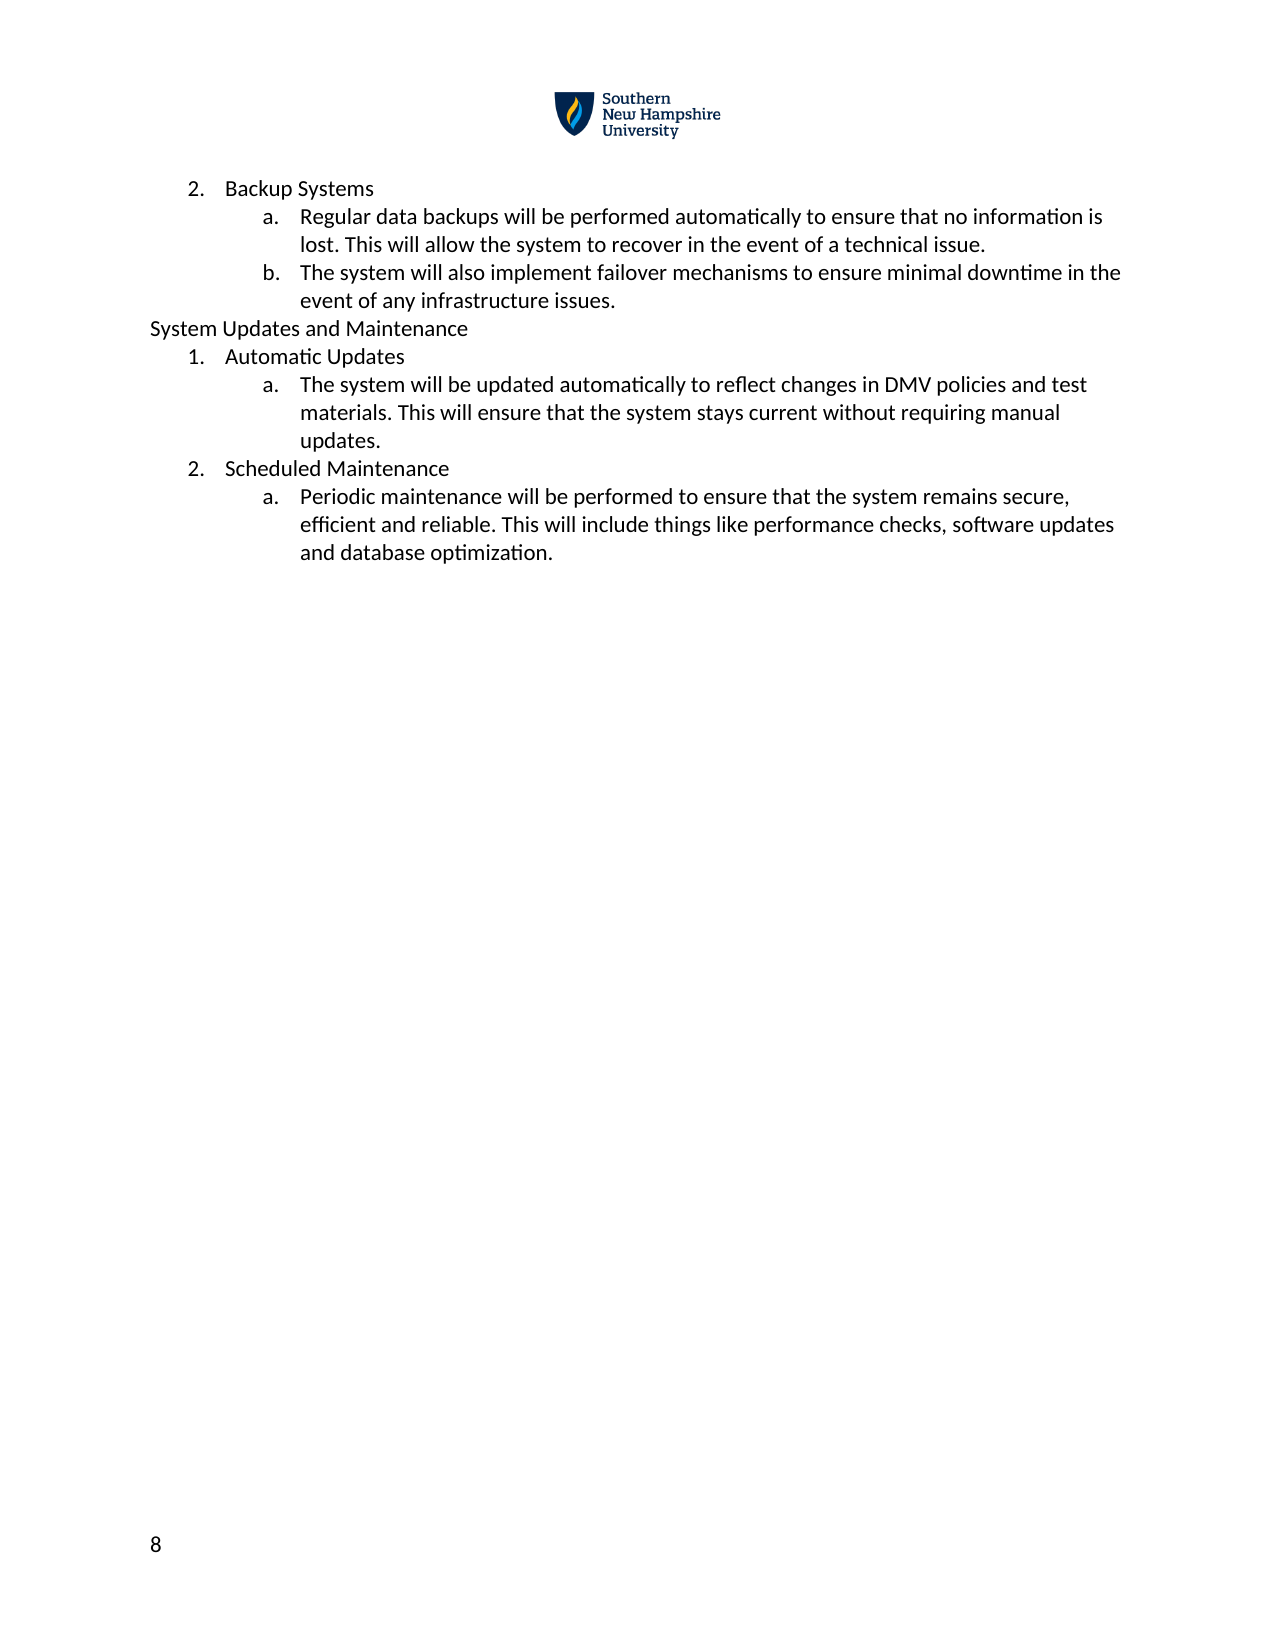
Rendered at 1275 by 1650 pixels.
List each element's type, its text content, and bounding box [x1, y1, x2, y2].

list Scheduled Maintenance [187, 454, 1125, 482]
list Backup Systems [187, 174, 1125, 202]
list Regular data backups will be performed automatically to ensure that no information is lost. This will allow the system to recover in the event of a technical issue. [262, 202, 1125, 258]
list Periodic maintenance will be performed to ensure that the system remains secure, efficient and reliable. This will include things like performance checks, software updates and database optimization. [262, 482, 1125, 566]
list Automatic Updates [187, 342, 1125, 370]
list The system will be updated automatically to reflect changes in DMV policies and test materials. This will ensure that the system stays current without requiring manual updates. [262, 370, 1125, 454]
picture [546, 75, 729, 154]
text System Updates and Maintenance [150, 314, 1125, 342]
list The system will also implement failover mechanisms to ensure minimal downtime in the event of any infrastructure issues. [262, 258, 1125, 314]
